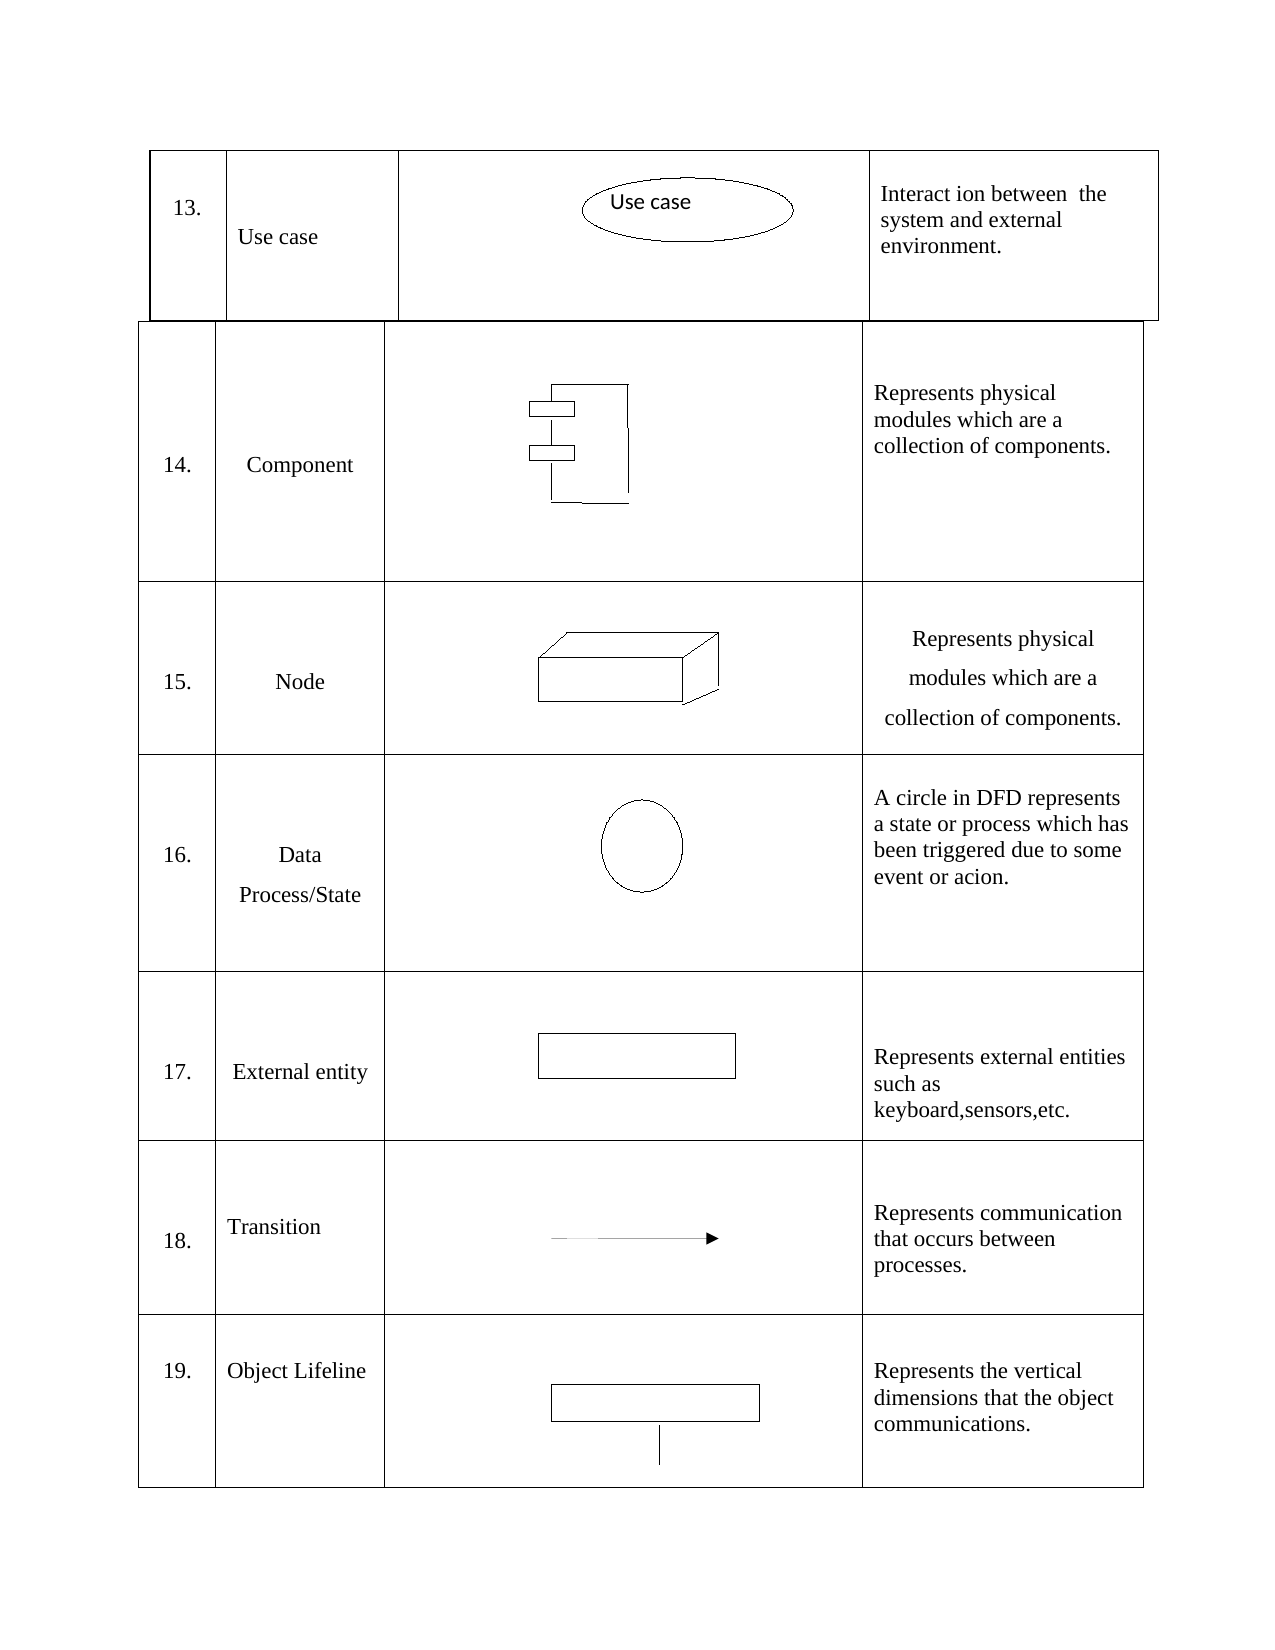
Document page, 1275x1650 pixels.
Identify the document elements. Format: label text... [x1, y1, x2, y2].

table_cell 15. [139, 582, 215, 754]
table_cell [385, 1315, 862, 1487]
table_cell Represents communication that occurs between processes. [863, 1141, 1143, 1313]
table_header Component [216, 322, 384, 581]
table_cell Data Process/State [216, 755, 384, 971]
table_cell 19. [139, 1315, 215, 1487]
table_cell 13. [151, 151, 226, 320]
table_cell 16. [139, 755, 215, 971]
table_header Represents physical modules which are a collection of components. [863, 322, 1143, 581]
table_cell [399, 151, 869, 320]
table_cell Represents the vertical dimensions that the object communications. [863, 1315, 1143, 1487]
table_header 14. [139, 322, 215, 581]
table_cell Object Lifeline [216, 1315, 384, 1487]
table_cell Transition [216, 1141, 384, 1313]
table_cell 18. [139, 1141, 215, 1313]
table_cell [385, 972, 862, 1140]
table_cell A circle in DFD represents a state or process which has been triggered due to some event or acion. [863, 755, 1143, 971]
table_cell 17. [139, 972, 215, 1140]
table_cell Use case [227, 151, 398, 320]
table_header [385, 322, 862, 581]
table_cell [385, 582, 862, 754]
table_cell Represents physical modules which are a collection of components. [863, 582, 1143, 754]
table_cell [385, 1141, 862, 1313]
table_cell Interact ion between the system and external environment. [870, 151, 1158, 320]
table_cell External entity [216, 972, 384, 1140]
table_cell Represents external entities such as keyboard,sensors,etc. [863, 972, 1143, 1140]
table_cell Node [216, 582, 384, 754]
table_cell [385, 755, 862, 971]
